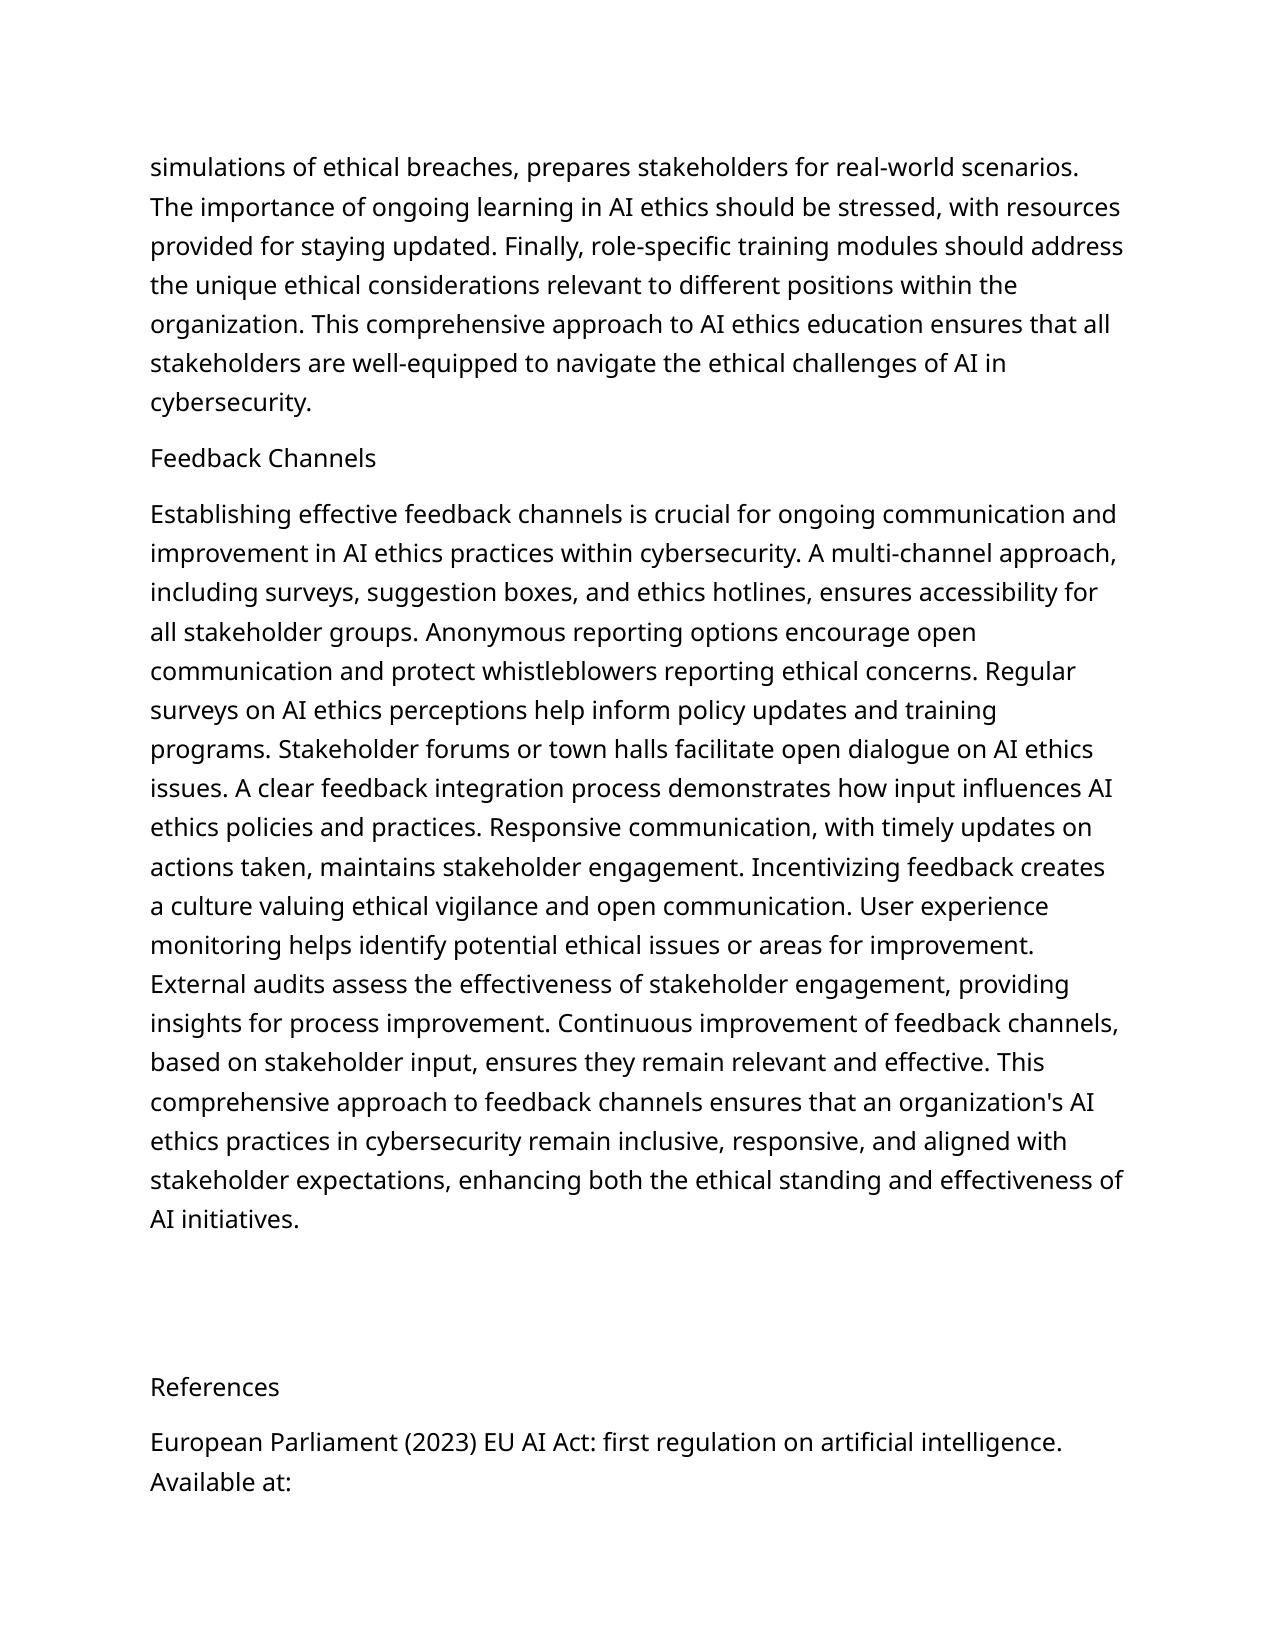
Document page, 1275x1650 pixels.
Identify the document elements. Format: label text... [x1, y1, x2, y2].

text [150, 1425, 1125, 1498]
text Establishing effective feedback channels is crucial for ongoing communication and improvement in AI ethics practices within cybersecurity. A multi-channel approach, including surveys, suggestion boxes, and ethics hotlines, ensures accessibility for all stakeholder groups. Anonymous reporting options encourage open communication and protect whistleblowers reporting ethical concerns. Regular surveys on AI ethics perceptions help inform policy updates and training programs. Stakeholder forums or town halls facilitate open dialogue on AI ethics issues. A clear feedback integration process demonstrates how input influences AI ethics policies and practices. Responsive communication, with timely updates on actions taken, maintains stakeholder engagement. Incentivizing feedback creates a culture valuing ethical vigilance and open communication. User experience monitoring helps identify potential ethical issues or areas for improvement. External audits assess the effectiveness of stakeholder engagement, providing insights for process improvement. Continuous improvement of feedback channels, based on stakeholder input, ensures they remain relevant and effective. This comprehensive approach to feedback channels ensures that an organization's AI ethics practices in cybersecurity remain inclusive, responsive, and aligned with stakeholder expectations, enhancing both the ethical standing and effectiveness of AI initiatives. [150, 497, 1125, 1236]
text Feedback Channels [150, 441, 1125, 475]
text References [150, 1369, 1125, 1403]
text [150, 150, 1125, 419]
